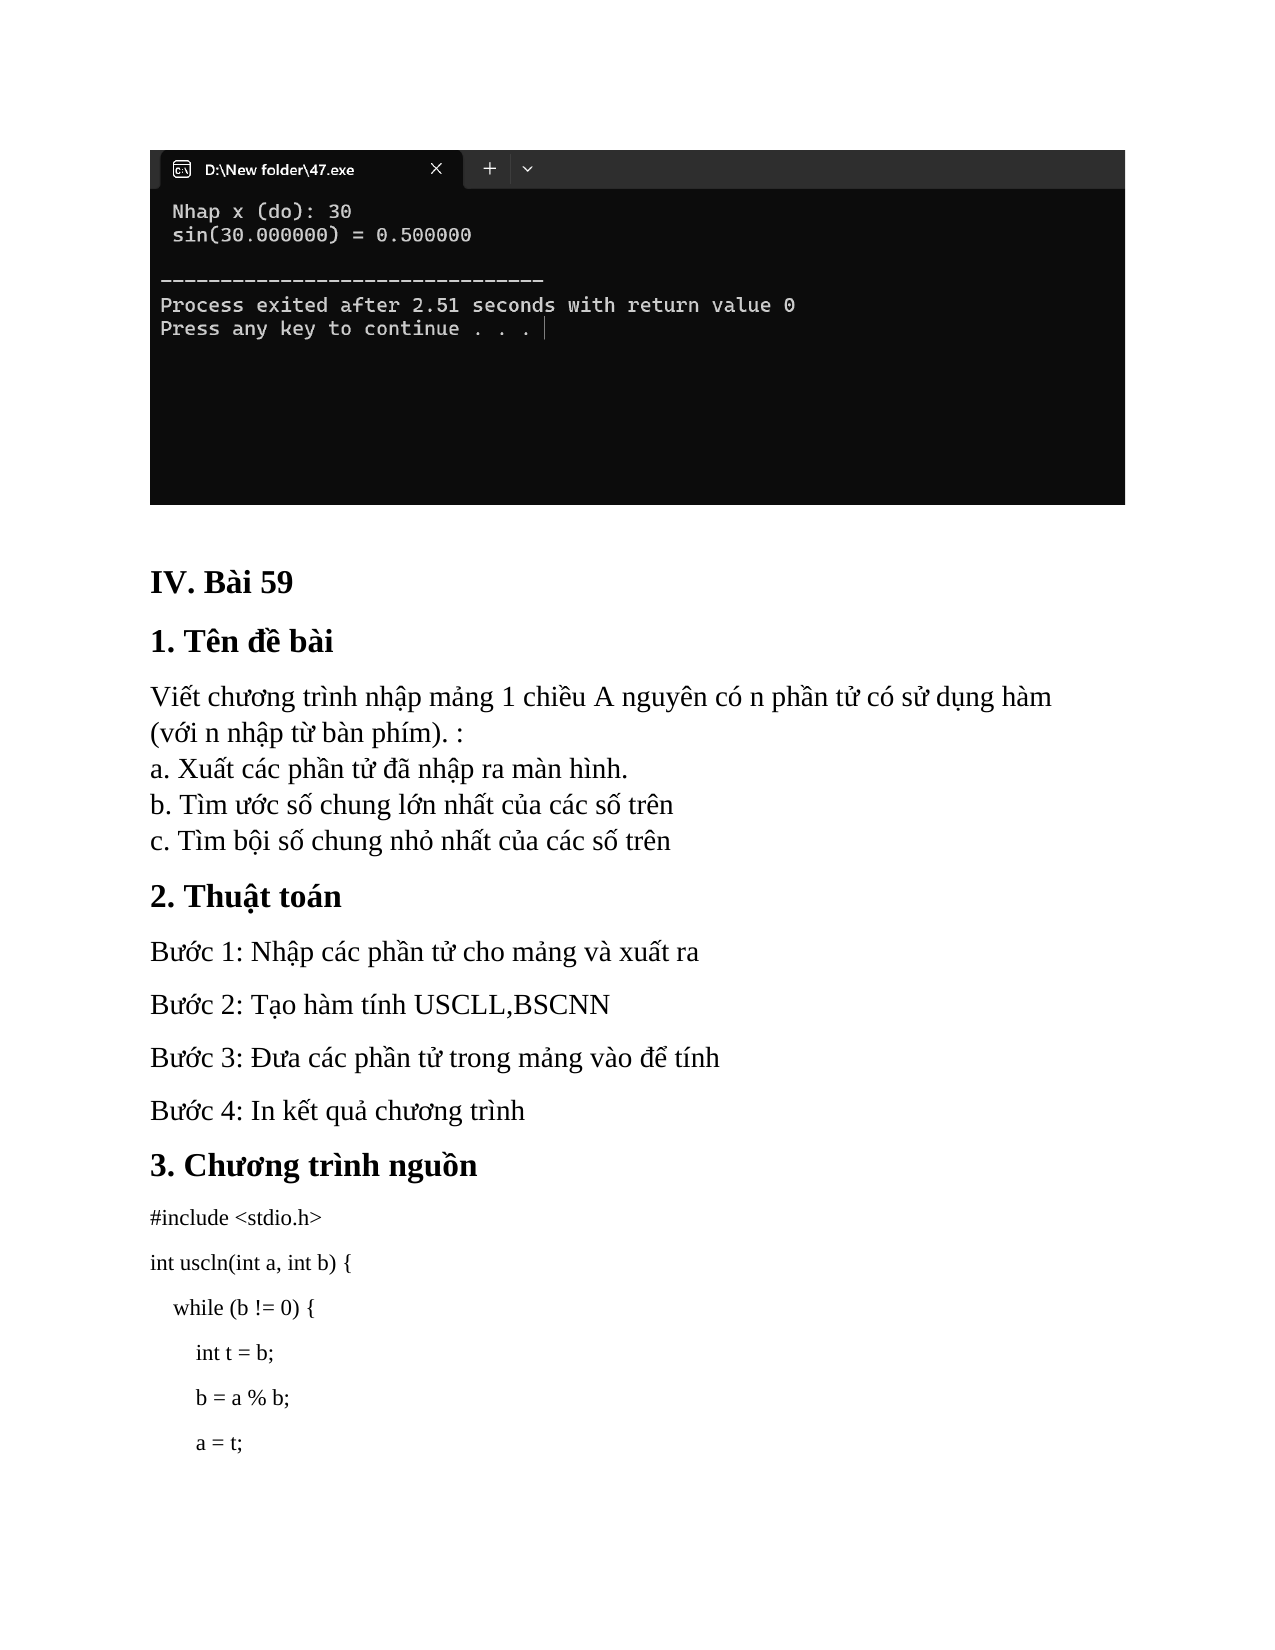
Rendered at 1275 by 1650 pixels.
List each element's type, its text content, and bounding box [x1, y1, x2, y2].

text int t = b; [150, 1339, 1125, 1365]
text IV. Bài 59 [150, 563, 1125, 601]
text b = a % b; [150, 1384, 1125, 1410]
text #include <stdio.h> [150, 1203, 1125, 1230]
text a = t; [150, 1429, 1125, 1455]
text Bước 3: Đưa các phần tử trong mảng vào để tính [150, 1040, 1125, 1073]
text Viết chương trình nhập mảng 1 chiều A nguyên có n phần tử có sử dụng hàm (với n nhập từ bàn phím). : a. Xuất các phần tử đã nhập ra màn hình. b. Tìm ước số chung lớn nhất của các số trên c. Tìm bội số chung nhỏ nhất của các số trên [150, 679, 1125, 857]
text Bước 1: Nhập các phần tử cho mảng và xuất ra [150, 934, 1125, 968]
text Bước 4: In kết quả chương trình [150, 1093, 1125, 1126]
text Bước 2: Tạo hàm tính USCLL,BSCNN [150, 987, 1125, 1021]
text 3. Chương trình nguồn [150, 1146, 1125, 1184]
text 1. Tên đề bài [150, 621, 1125, 659]
text while (b != 0) { [150, 1294, 1125, 1320]
text 2. Thuật toán [150, 876, 1125, 914]
picture [150, 150, 1125, 505]
text int uscln(int a, int b) { [150, 1249, 1125, 1275]
